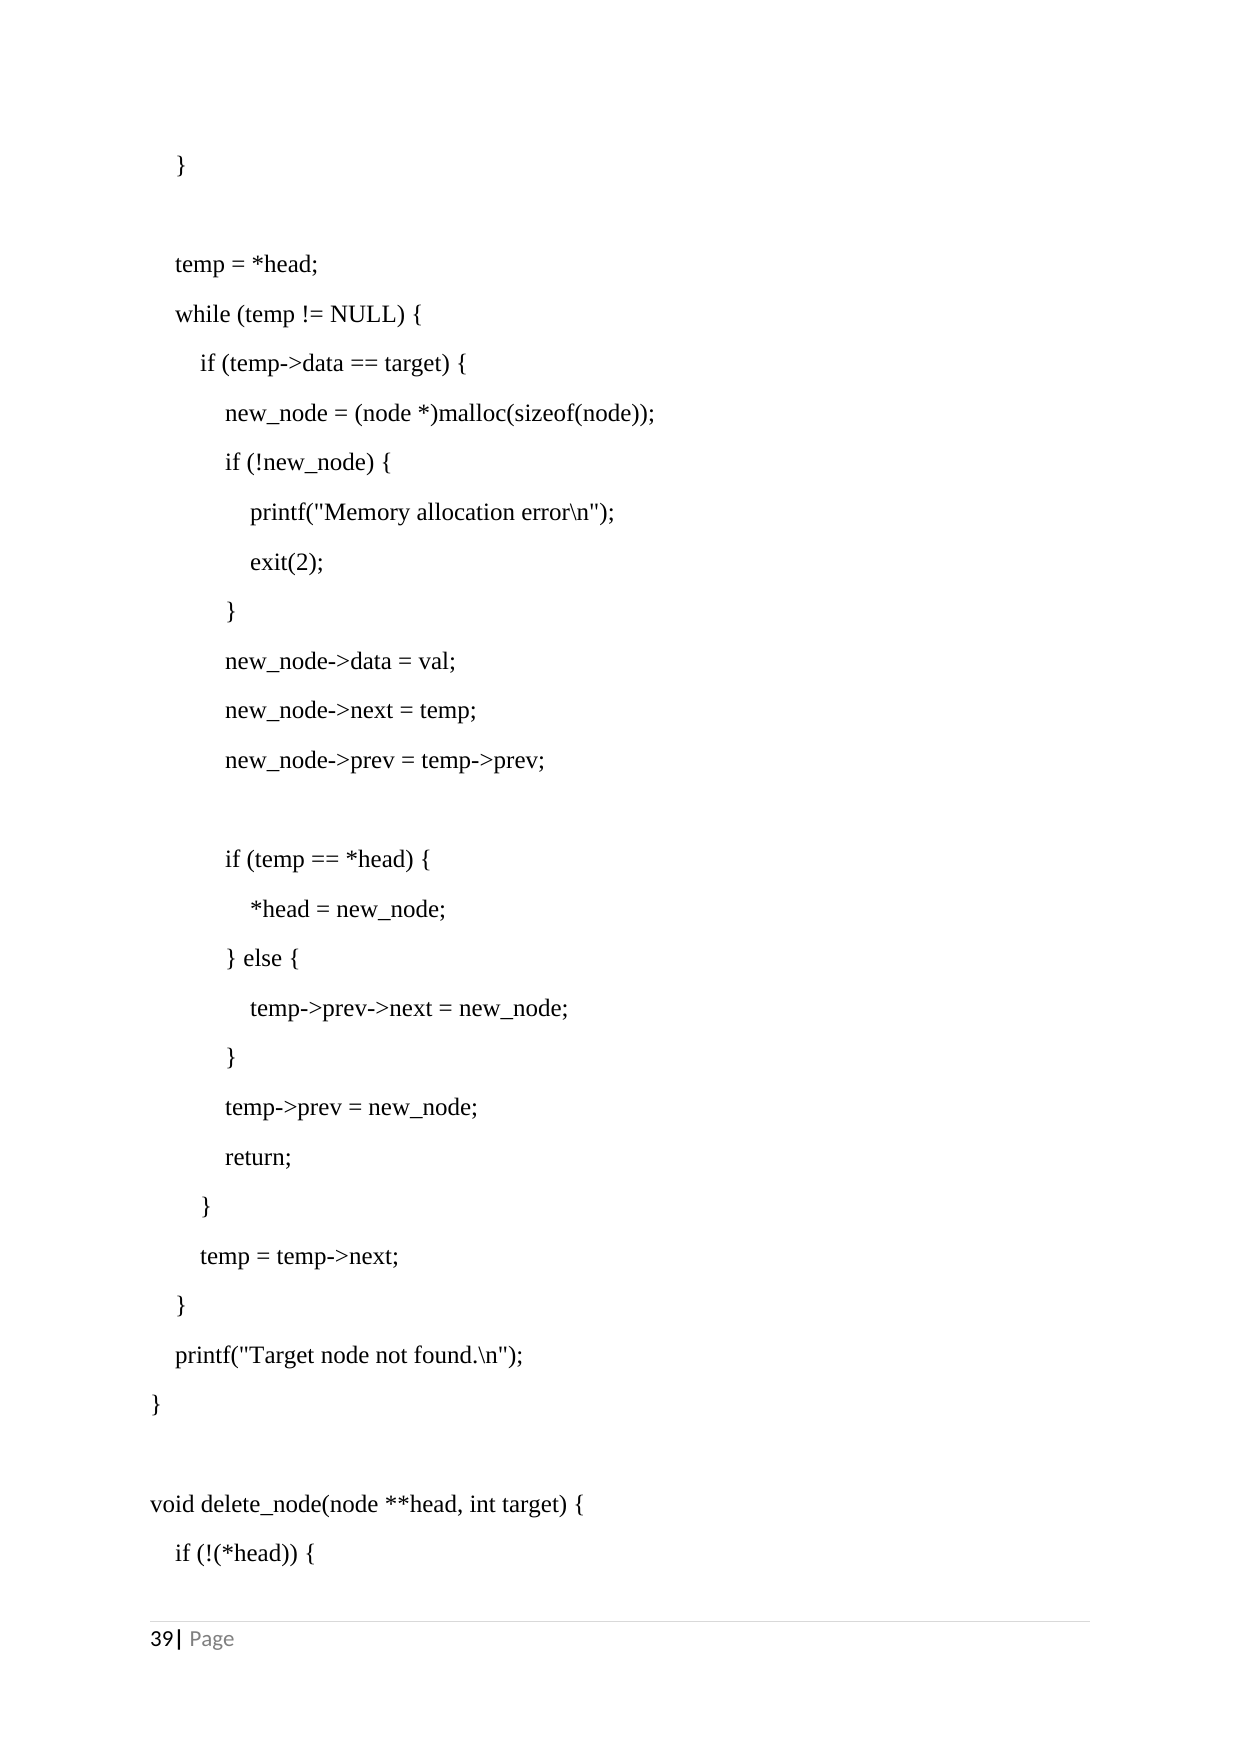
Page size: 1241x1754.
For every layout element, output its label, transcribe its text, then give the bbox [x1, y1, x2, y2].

text return; [150, 1142, 1090, 1170]
text } else { [150, 943, 1090, 972]
text printf("Memory allocation error\n"); [150, 497, 1090, 526]
text temp = temp->next; [150, 1241, 1090, 1269]
text if (!new_node) { [150, 447, 1090, 476]
text while (temp != NULL) { [150, 299, 1090, 327]
text } [150, 150, 1090, 179]
text exit(2); [150, 547, 1090, 575]
text void delete_node(node **head, int target) { [150, 1489, 1090, 1517]
text temp->prev = new_node; [150, 1092, 1090, 1121]
text } [150, 1389, 1090, 1418]
text *head = new_node; [150, 894, 1090, 922]
text if (temp == *head) { [150, 844, 1090, 873]
text new_node->data = val; [150, 646, 1090, 674]
text temp->prev->next = new_node; [150, 993, 1090, 1022]
text temp = *head; [150, 249, 1090, 278]
text new_node->prev = temp->prev; [150, 745, 1090, 774]
text new_node = (node *)malloc(sizeof(node)); [150, 398, 1090, 427]
text if (temp->data == target) { [150, 348, 1090, 377]
text if (!(*head)) { [150, 1538, 1090, 1567]
text printf("Target node not found.\n"); [150, 1340, 1090, 1369]
text new_node->next = temp; [150, 695, 1090, 724]
text } [150, 1191, 1090, 1220]
text } [150, 1042, 1090, 1071]
text } [150, 1290, 1090, 1319]
text } [150, 596, 1090, 625]
